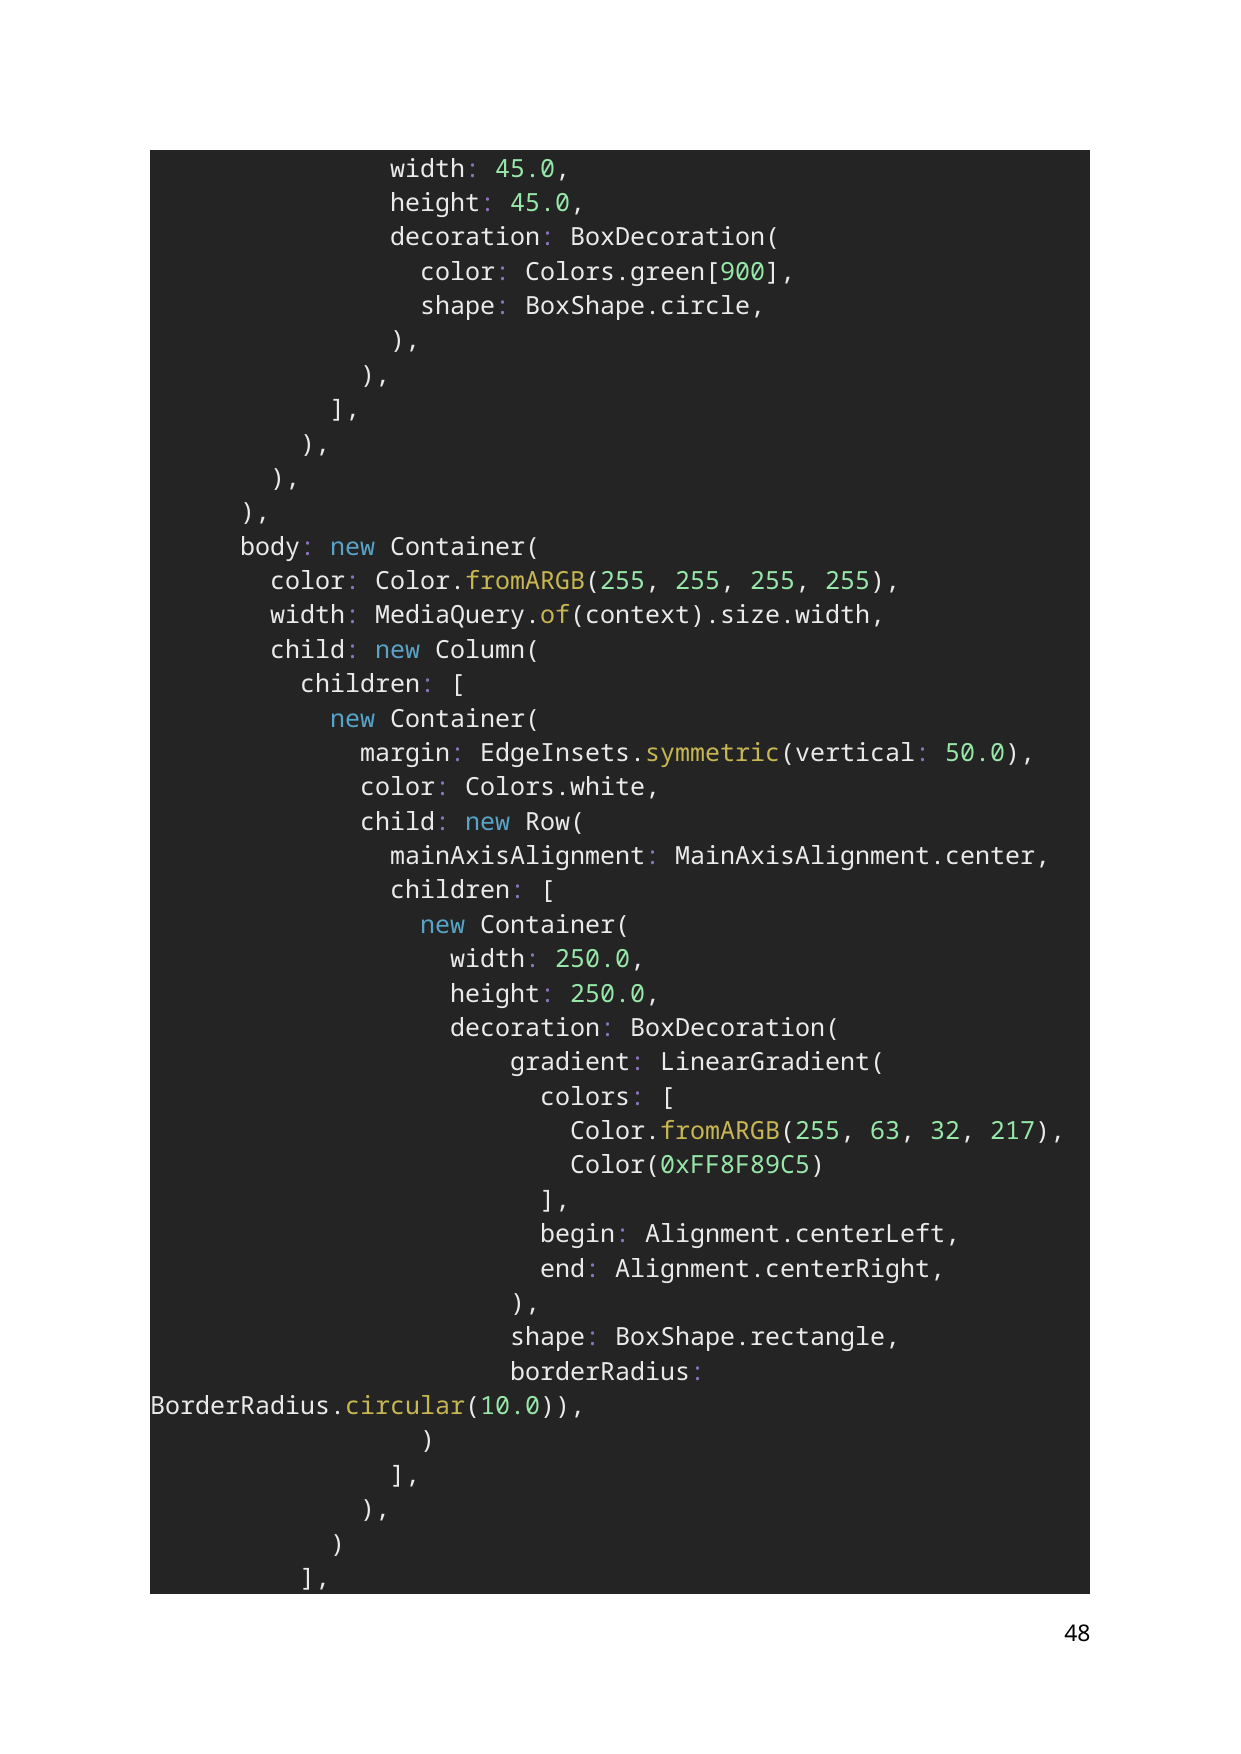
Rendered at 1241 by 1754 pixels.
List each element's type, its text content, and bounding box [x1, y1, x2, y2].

text ], [150, 1456, 1090, 1491]
text begin: Alignment.centerLeft, [150, 1216, 1090, 1250]
text width: 45.0, [150, 150, 1090, 184]
text decoration: BoxDecoration( [150, 219, 1090, 253]
text new Container( [150, 700, 1090, 734]
text height: 45.0, [150, 184, 1090, 219]
text ), [150, 459, 1090, 494]
text gradient: LinearGradient( [150, 1044, 1090, 1078]
text child: new Row( [150, 803, 1090, 837]
text ), [150, 322, 1090, 356]
text color: Colors.green[900], [150, 253, 1090, 287]
text ), [150, 425, 1090, 459]
text margin: EdgeInsets.symmetric(vertical: 50.0), [150, 734, 1090, 769]
text decoration: BoxDecoration( [150, 1009, 1090, 1044]
text width: MediaQuery.of(context).size.width, [150, 597, 1090, 631]
text children: [ [150, 872, 1090, 906]
text mainAxisAlignment: MainAxisAlignment.center, [150, 837, 1090, 872]
text borderRadius: BorderRadius.circular(10.0)), [150, 1353, 1090, 1422]
text color: Color.fromARGB(255, 255, 255, 255), [150, 562, 1090, 597]
text end: Alignment.centerRight, [150, 1250, 1090, 1284]
text new Container( [150, 906, 1090, 941]
text height: 250.0, [150, 975, 1090, 1009]
text color: Colors.white, [150, 769, 1090, 803]
text ], [150, 391, 1090, 425]
text width: 250.0, [150, 941, 1090, 975]
text colors: [ [150, 1078, 1090, 1112]
text ) [150, 1422, 1090, 1456]
text ), [150, 1284, 1090, 1319]
text ], [150, 1181, 1090, 1216]
text ), [150, 1491, 1090, 1525]
text ], [150, 1559, 1090, 1594]
text ) [150, 1525, 1090, 1559]
text children: [ [150, 666, 1090, 700]
text Color(0xFF8F89C5) [150, 1147, 1090, 1181]
text body: new Container( [150, 528, 1090, 562]
text shape: BoxShape.circle, [150, 287, 1090, 322]
text child: new Column( [150, 631, 1090, 666]
text shape: BoxShape.rectangle, [150, 1319, 1090, 1353]
text ), [150, 356, 1090, 391]
text ), [150, 494, 1090, 528]
text Color.fromARGB(255, 63, 32, 217), [150, 1112, 1090, 1147]
